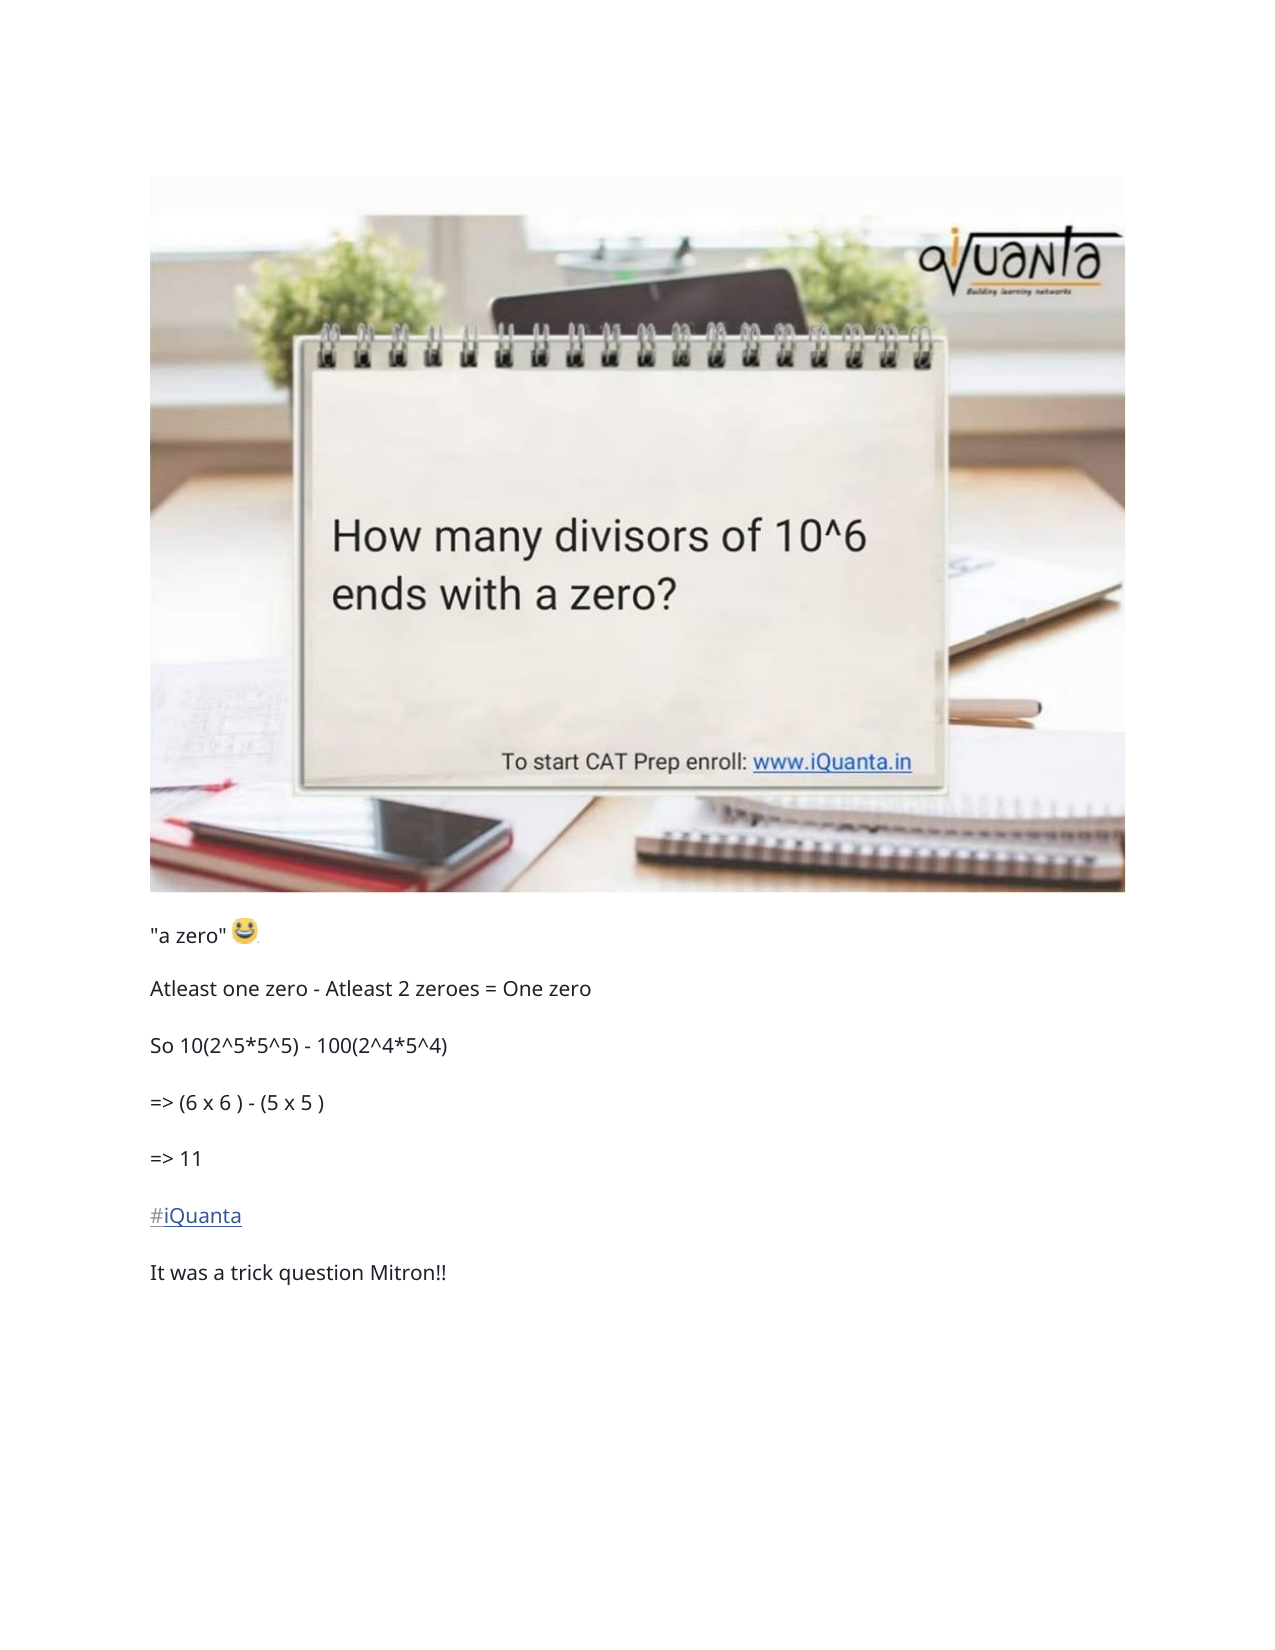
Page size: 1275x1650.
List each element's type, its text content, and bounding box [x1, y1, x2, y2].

picture [232, 918, 258, 944]
picture [150, 176, 1125, 893]
text "a zero" :D Atleast one zero - Atleast 2 zeroes = One zero So 10(2^5*5^5) - 100(2^4*5^4) => (6 x 6 ) - (5 x 5 ) => 11 #iQuanta It was a trick question Mitron!! [150, 919, 1125, 1287]
